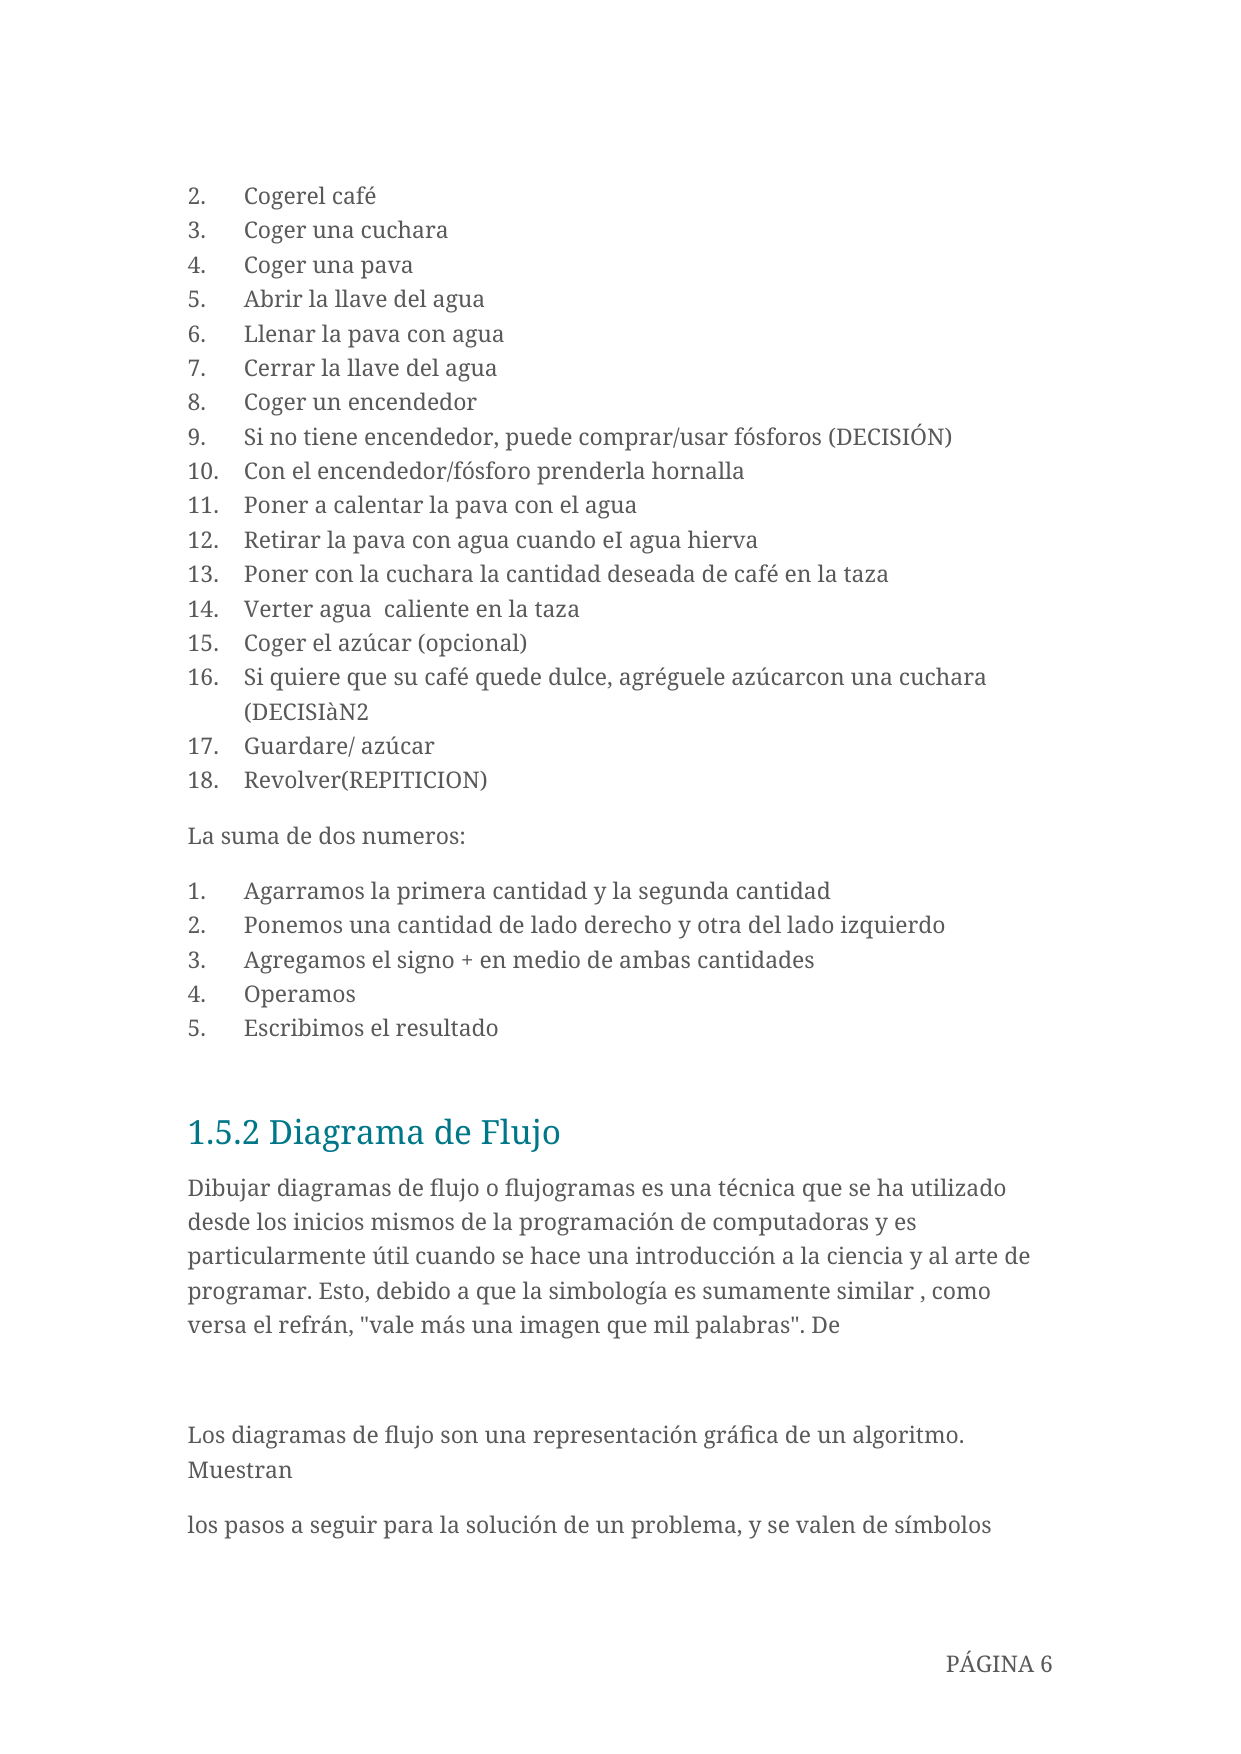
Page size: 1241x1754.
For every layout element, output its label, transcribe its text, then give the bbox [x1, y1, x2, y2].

list Poner con la cuchara la cantidad deseada de café en la taza [187, 558, 1053, 589]
list Coger un encendedor [187, 386, 1053, 417]
text Los diagramas de flujo son una representación gráfica de un algoritmo. Muestran [187, 1419, 1053, 1485]
list Retirar la pava con agua cuando eI agua hierva [187, 524, 1053, 555]
list Con el encendedor/fósforo prenderla hornalla [187, 455, 1053, 486]
text La suma de dos numeros: [187, 819, 1053, 851]
list Verter agua caliente en la taza [187, 592, 1053, 624]
list Agarramos la primera cantidad y la segunda cantidad [187, 875, 1053, 906]
subtitle 1.5.2 Diagrama de Flujo [187, 1109, 1053, 1154]
text los pasos a seguir para la solución de un problema, y se valen de símbolos [187, 1509, 1053, 1540]
list Operamos [187, 978, 1053, 1009]
list Si quiere que su café quede dulce, agréguele azúcarcon una cuchara (DECISIàN2 [187, 661, 1053, 727]
list Coger una cuchara [187, 214, 1053, 246]
list Guardare/ azúcar [187, 730, 1053, 761]
list Llenar la pava con agua [187, 317, 1053, 349]
list Revolver(REPITICION) [187, 764, 1053, 796]
list Agregamos el signo + en medio de ambas cantidades [187, 943, 1053, 975]
list Coger una pava [187, 249, 1053, 280]
text Dibujar diagramas de flujo o flujogramas es una técnica que se ha utilizado desde los inicios mismos de la programación de computadoras y es particularmente útil cuando se hace una introducción a la ciencia y al arte de programar. Esto, debido a que la simbología es sumamente similar , como versa el refrán, "vale más una imagen que mil palabras". De [187, 1172, 1053, 1340]
list Abrir la llave del agua [187, 283, 1053, 314]
list Ponemos una cantidad de lado derecho y otra del lado izquierdo [187, 909, 1053, 940]
list Cogerel café [187, 180, 1053, 211]
list Si no tiene encendedor, puede comprar/usar fósforos (DECISIÓN) [187, 421, 1053, 452]
list Poner a calentar la pava con el agua [187, 489, 1053, 521]
list Escribimos el resultado [187, 1012, 1053, 1043]
list Coger el azúcar (opcional) [187, 627, 1053, 658]
list Cerrar la llave del agua [187, 352, 1053, 383]
